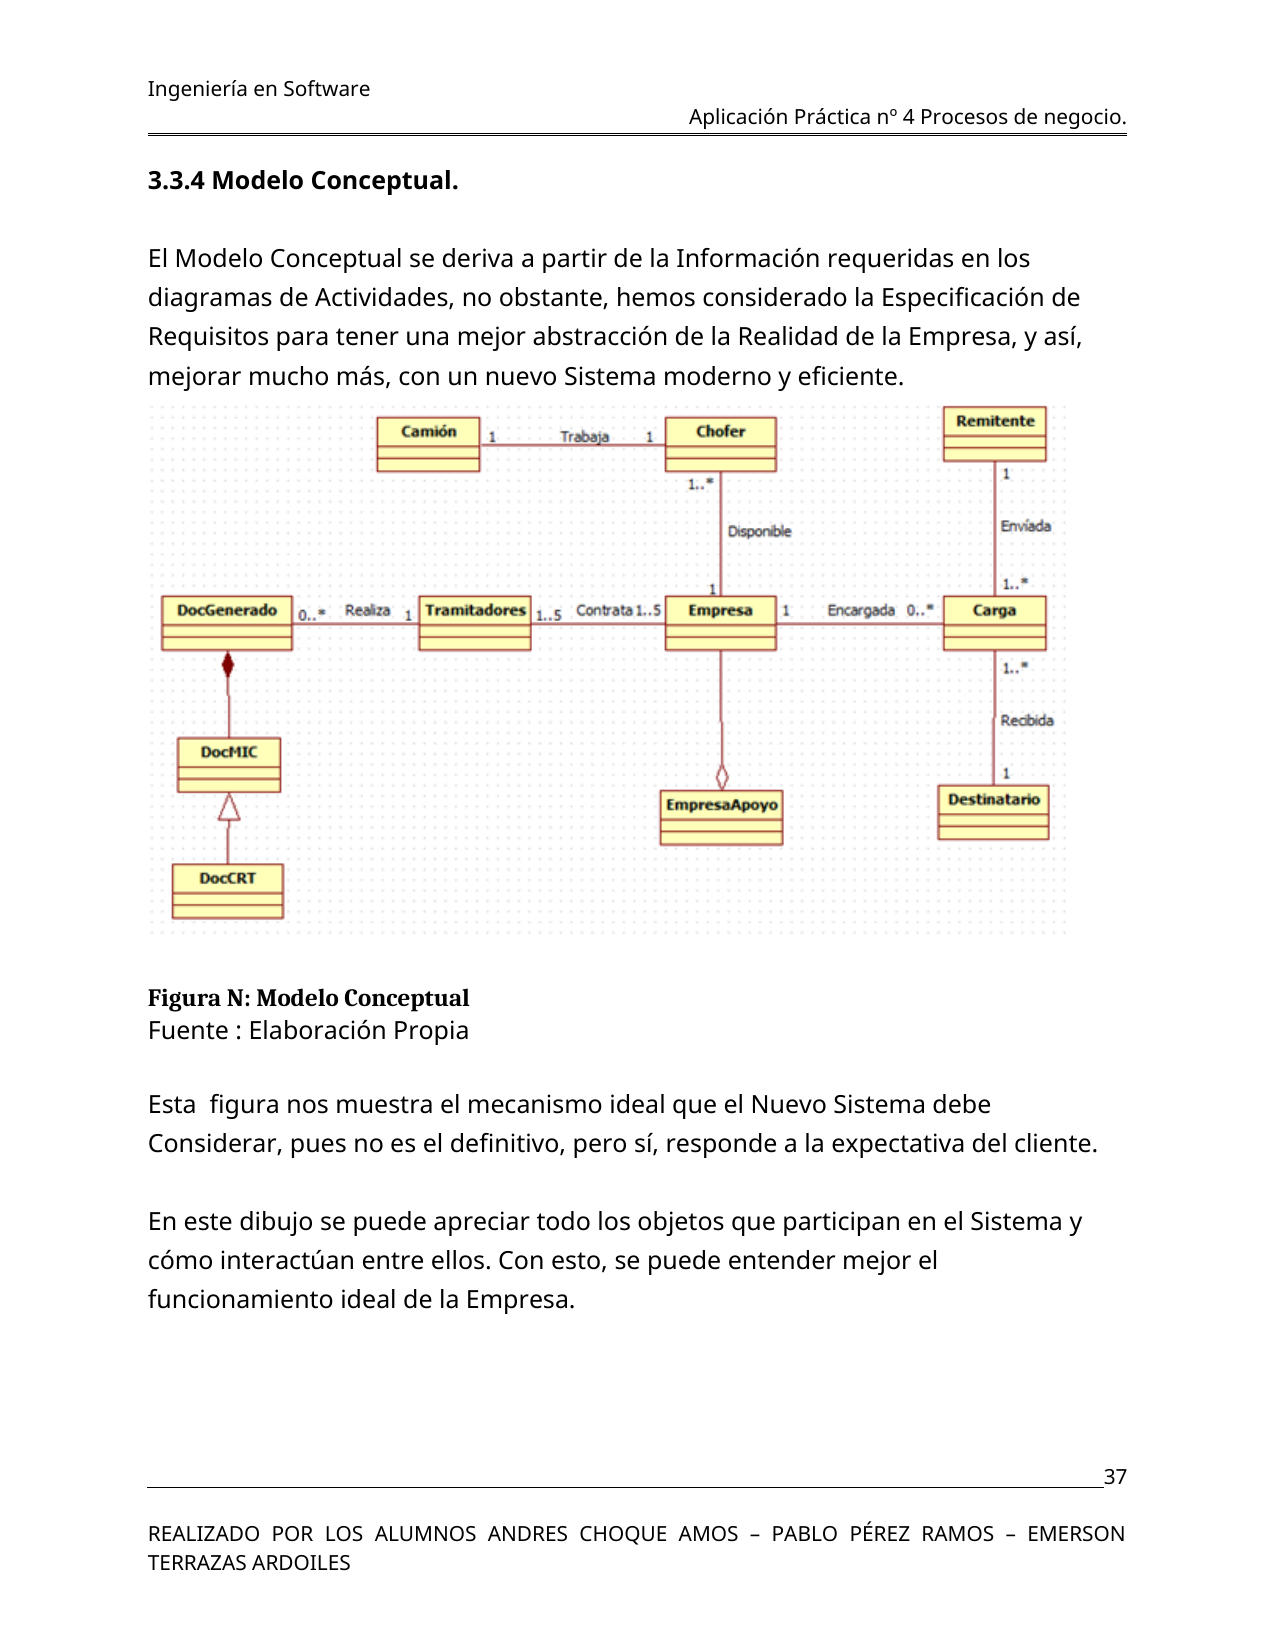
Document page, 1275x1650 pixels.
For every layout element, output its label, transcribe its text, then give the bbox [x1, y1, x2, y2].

text Esta figura nos muestra el mecanismo ideal que el Nuevo Sistema debe Considerar, pues no es el definitivo, pero sí, responde a la expectativa del cliente. [148, 1086, 1127, 1159]
picture [147, 397, 1075, 942]
text 3.3.4 Modelo Conceptual. [148, 162, 1127, 196]
text Figura N: Modelo Conceptual [148, 984, 1127, 1013]
text El Modelo Conceptual se deriva a partir de la Información requeridas en los diagramas de Actividades, no obstante, hemos considerado la Especificación de Requisitos para tener una mejor abstracción de la Realidad de la Empresa, y así, mejorar mucho más, con un nuevo Sistema moderno y eficiente. [148, 241, 1127, 392]
text Fuente : Elaboración Propia [148, 1013, 1127, 1047]
text En este dibujo se puede apreciar todo los objetos que participan en el Sistema y cómo interactúan entre ellos. Con esto, se puede entender mejor el funcionamiento ideal de la Empresa. [148, 1204, 1127, 1316]
